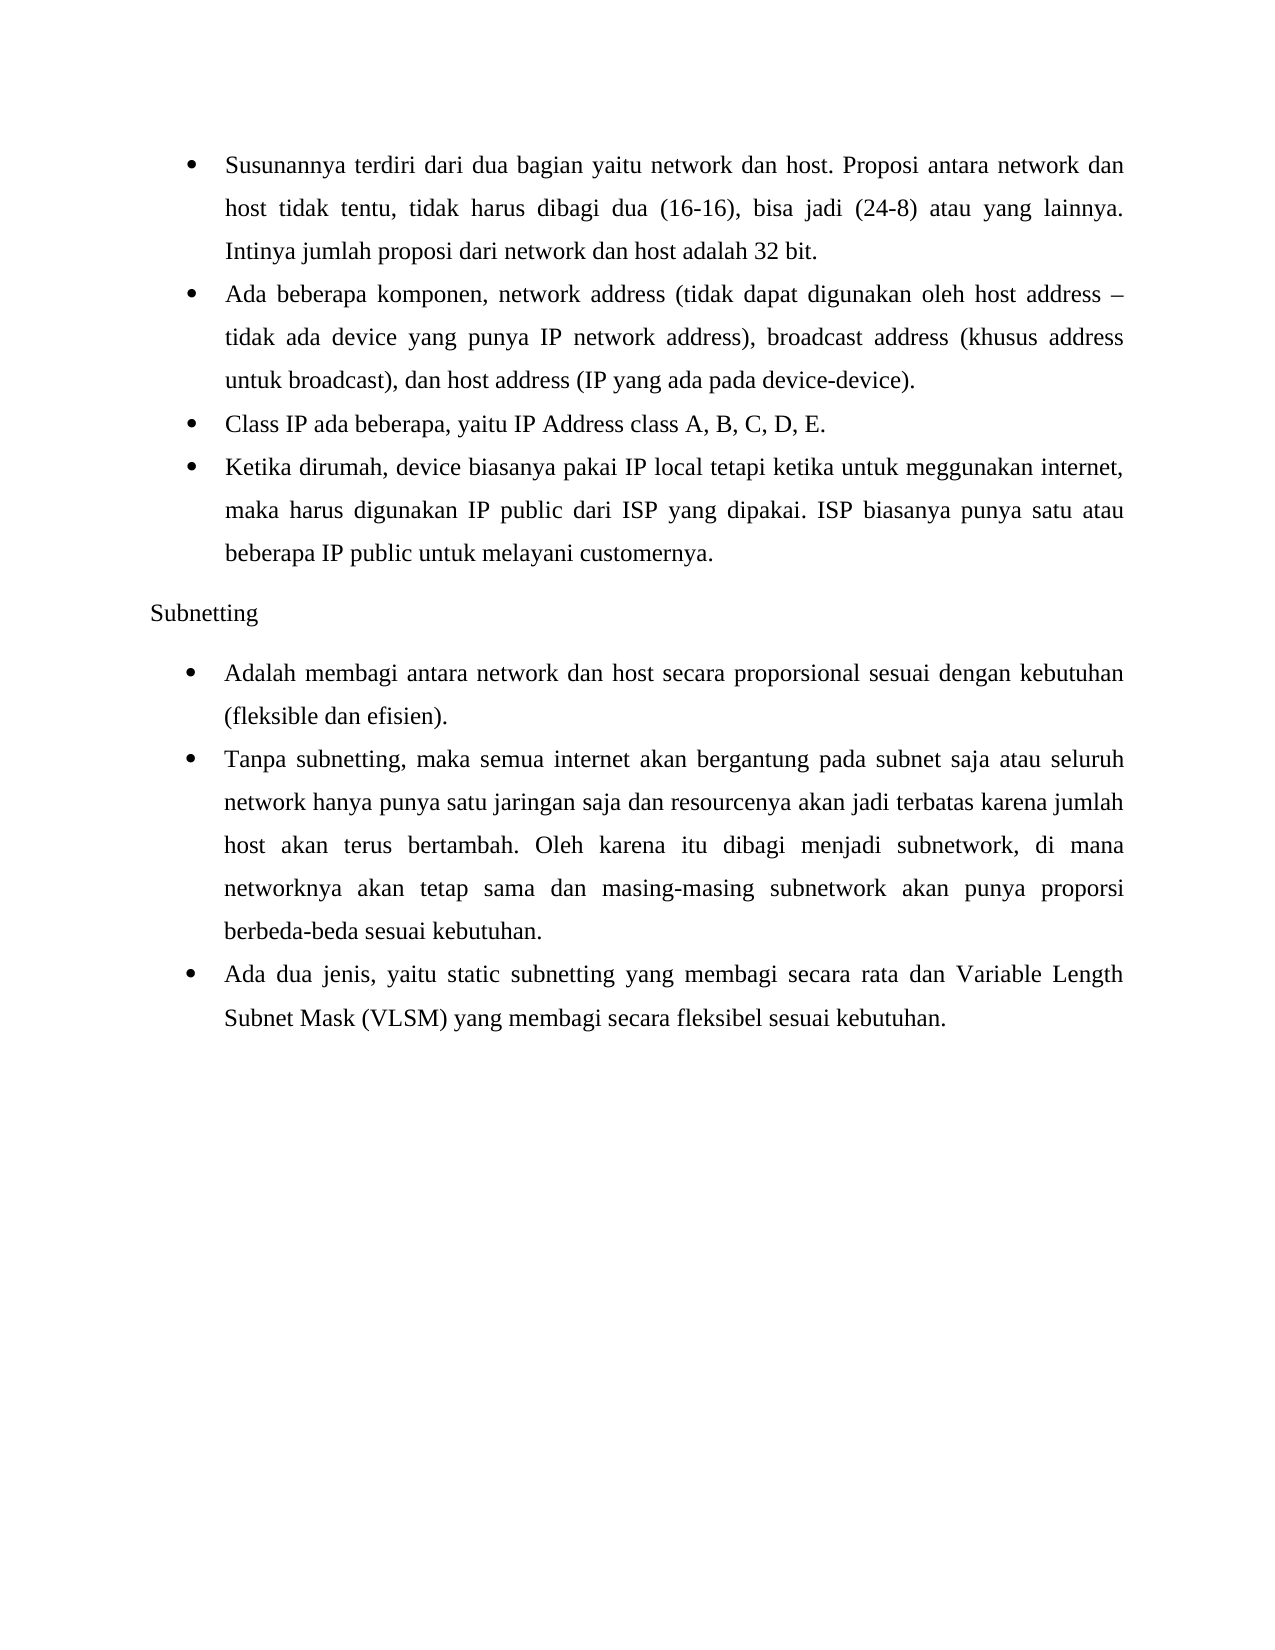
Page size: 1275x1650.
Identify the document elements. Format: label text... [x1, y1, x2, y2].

list Adalah membagi antara network dan host secara proporsional sesuai dengan kebutuhan (fleksible dan efisien). [186, 658, 1125, 729]
list Ada dua jenis, yaitu static subnetting yang membagi secara rata dan Variable Length Subnet Mask (VLSM) yang membagi secara fleksibel sesuai kebutuhan. [186, 959, 1125, 1031]
list Tanpa subnetting, maka semua internet akan bergantung pada subnet saja atau seluruh network hanya punya satu jaringan saja dan resourcenya akan jadi terbatas karena jumlah host akan terus bertambah. Oleh karena itu dibagi menjadi subnetwork, di mana networknya akan tetap sama dan masing-masing subnetwork akan punya proporsi berbeda-beda sesuai kebutuhan. [186, 744, 1125, 945]
text Subnetting [150, 598, 1125, 627]
list Ketika dirumah, device biasanya pakai IP local tetapi ketika untuk meggunakan internet, maka harus digunakan IP public dari ISP yang dipakai. ISP biasanya punya satu atau beberapa IP public untuk melayani customernya. [187, 452, 1125, 567]
list Class IP ada beberapa, yaitu IP Address class A, B, C, D, E. [187, 409, 1125, 437]
list Ada beberapa komponen, network address (tidak dapat digunakan oleh host address – tidak ada device yang punya IP network address), broadcast address (khusus address untuk broadcast), dan host address (IP yang ada pada device-device). [187, 279, 1125, 394]
list Susunannya terdiri dari dua bagian yaitu network dan host. Proposi antara network dan host tidak tentu, tidak harus dibagi dua (16-16), bisa jadi (24-8) atau yang lainnya. Intinya jumlah proposi dari network dan host adalah 32 bit. [187, 150, 1125, 265]
